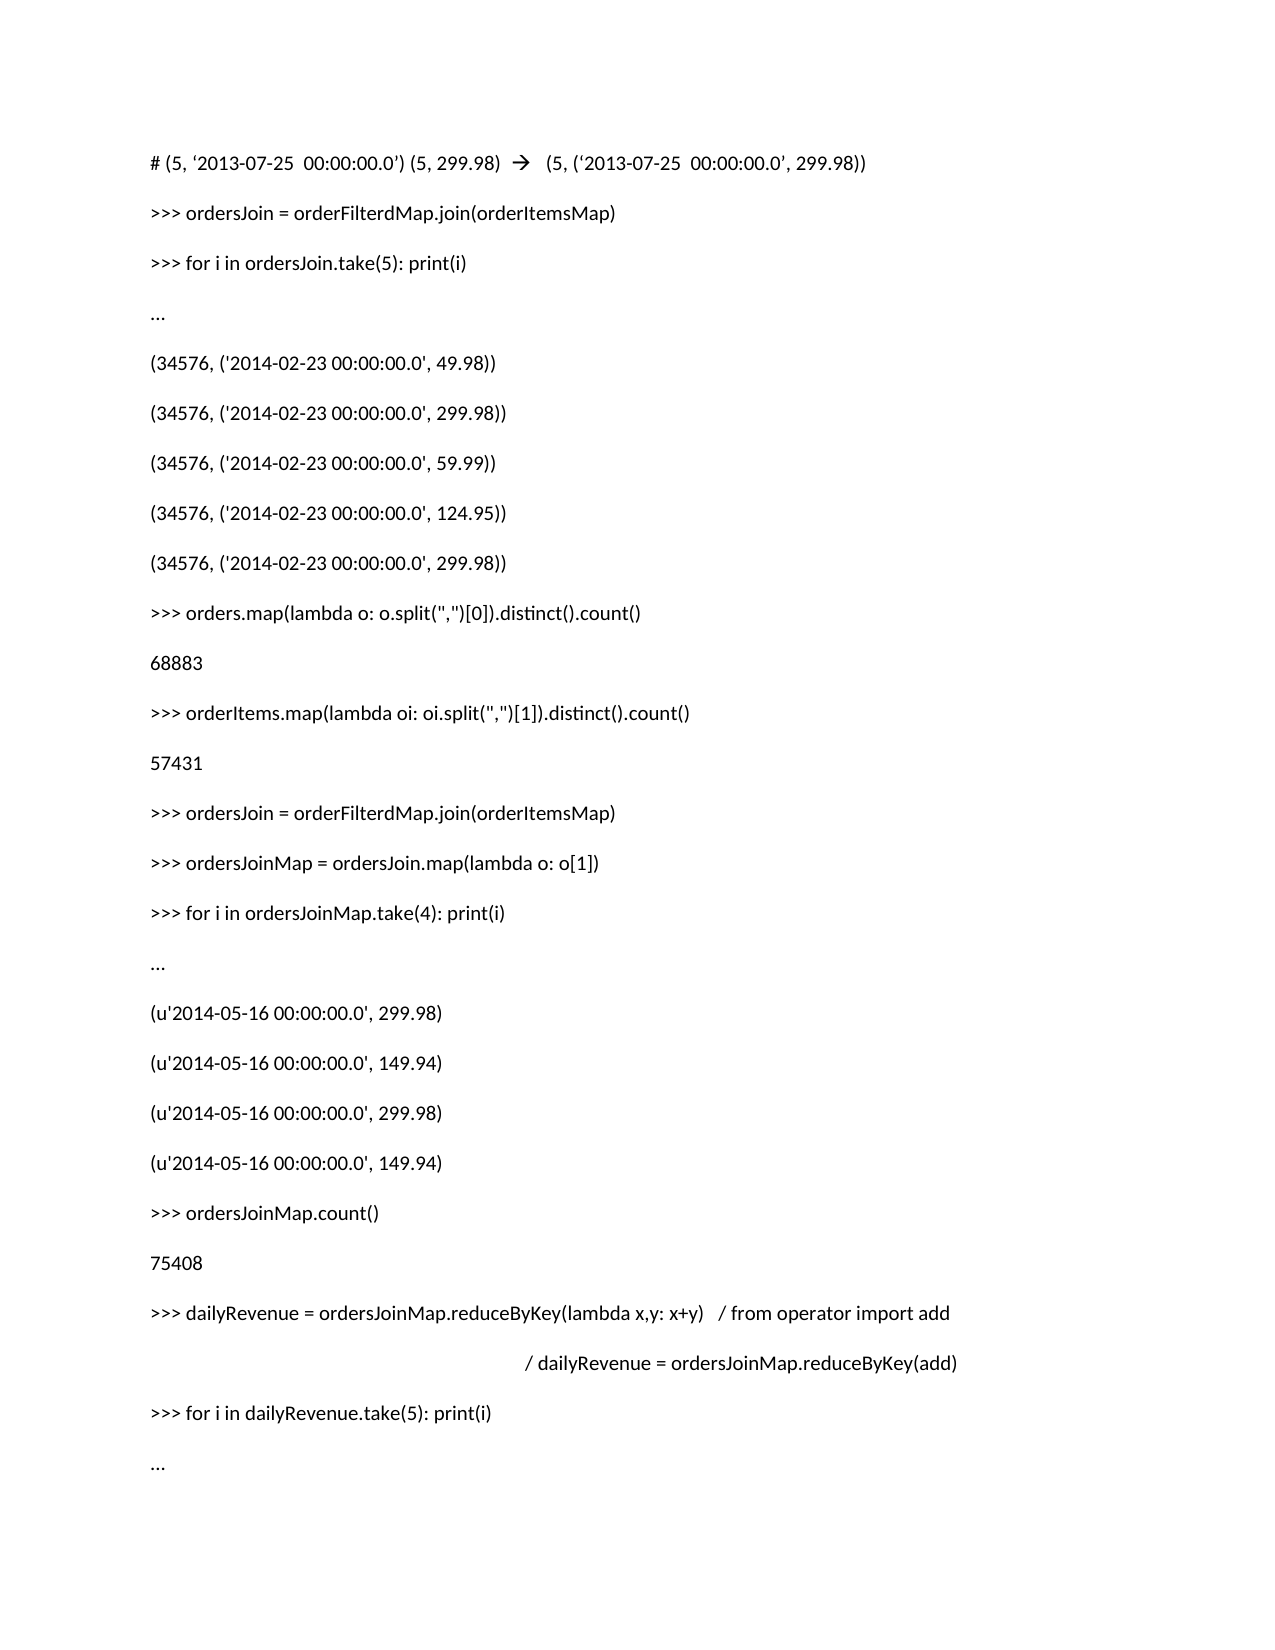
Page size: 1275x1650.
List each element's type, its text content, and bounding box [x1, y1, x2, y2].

text >>> ordersJoin = orderFilterdMap.join(orderItemsMap) [150, 200, 1125, 225]
text >>> for i in dailyRevenue.take(5): print(i) [150, 1400, 1125, 1425]
text >>> orderItems.map(lambda oi: oi.split(",")[1]).distinct().count() [150, 700, 1125, 725]
text (34576, ('2014-02-23 00:00:00.0', 299.98)) [150, 550, 1125, 575]
text # (5, ‘2013-07-25 00:00:00.0’) (5, 299.98) (5, (‘2013-07-25 00:00:00.0’, 299.98)) [150, 150, 1125, 175]
text (34576, ('2014-02-23 00:00:00.0', 124.95)) [150, 500, 1125, 525]
text ... [150, 300, 1125, 325]
text >>> for i in ordersJoin.take(5): print(i) [150, 250, 1125, 275]
text (34576, ('2014-02-23 00:00:00.0', 49.98)) [150, 350, 1125, 375]
text >>> ordersJoin = orderFilterdMap.join(orderItemsMap) [150, 800, 1125, 825]
text (u'2014-05-16 00:00:00.0', 299.98) [150, 1100, 1125, 1125]
text 68883 [150, 650, 1125, 675]
text >>> ordersJoinMap = ordersJoin.map(lambda o: o[1]) [150, 850, 1125, 875]
text (u'2014-05-16 00:00:00.0', 149.94) [150, 1150, 1125, 1175]
text (u'2014-05-16 00:00:00.0', 149.94) [150, 1050, 1125, 1075]
text (34576, ('2014-02-23 00:00:00.0', 299.98)) [150, 400, 1125, 425]
text 57431 [150, 750, 1125, 775]
text / dailyRevenue = ordersJoinMap.reduceByKey(add) [150, 1350, 1125, 1375]
text ... [150, 950, 1125, 975]
text >>> ordersJoinMap.count() [150, 1200, 1125, 1225]
text (u'2014-05-16 00:00:00.0', 299.98) [150, 1000, 1125, 1025]
text ... [150, 1450, 1125, 1475]
text >>> for i in ordersJoinMap.take(4): print(i) [150, 900, 1125, 925]
text >>> dailyRevenue = ordersJoinMap.reduceByKey(lambda x,y: x+y) / from operator import add [150, 1300, 1125, 1325]
text (34576, ('2014-02-23 00:00:00.0', 59.99)) [150, 450, 1125, 475]
text 75408 [150, 1250, 1125, 1275]
text >>> orders.map(lambda o: o.split(",")[0]).distinct().count() [150, 600, 1125, 625]
